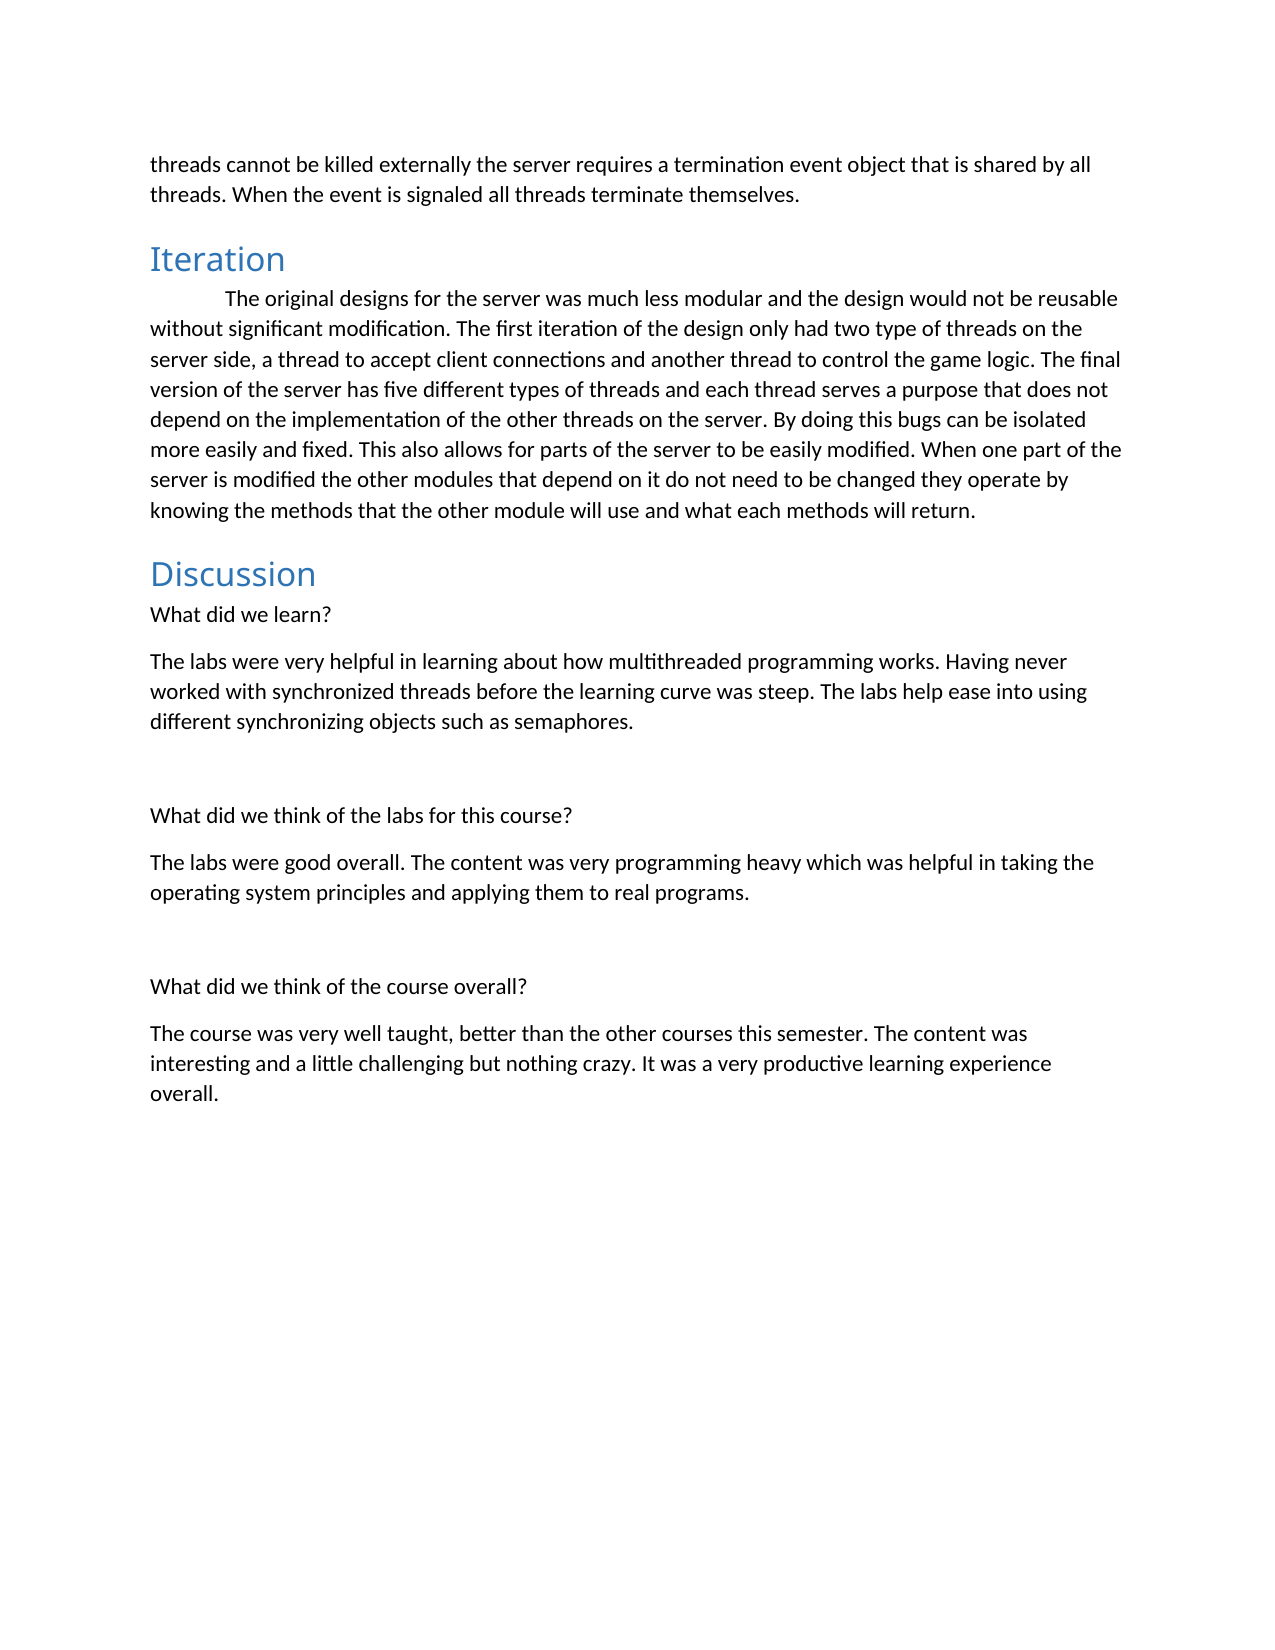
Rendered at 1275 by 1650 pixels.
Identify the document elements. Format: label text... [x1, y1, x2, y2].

text What did we learn? [150, 600, 1125, 628]
text What did we think of the labs for this course? [150, 801, 1125, 829]
text The labs were very helpful in learning about how multithreaded programming works. Having never worked with synchronized threads before the learning curve was steep. The labs help ease into using different synchronizing objects such as semaphores. [150, 647, 1125, 735]
subtitle Iteration [150, 235, 1125, 281]
subtitle Discussion [150, 551, 1125, 596]
text The labs were good overall. The content was very programming heavy which was helpful in taking the operating system principles and applying them to real programs. [150, 848, 1125, 906]
text What did we think of the course overall? [150, 972, 1125, 1000]
text The course was very well taught, better than the other courses this semester. The content was interesting and a little challenging but nothing crazy. It was a very productive learning experience overall. [150, 1019, 1125, 1107]
